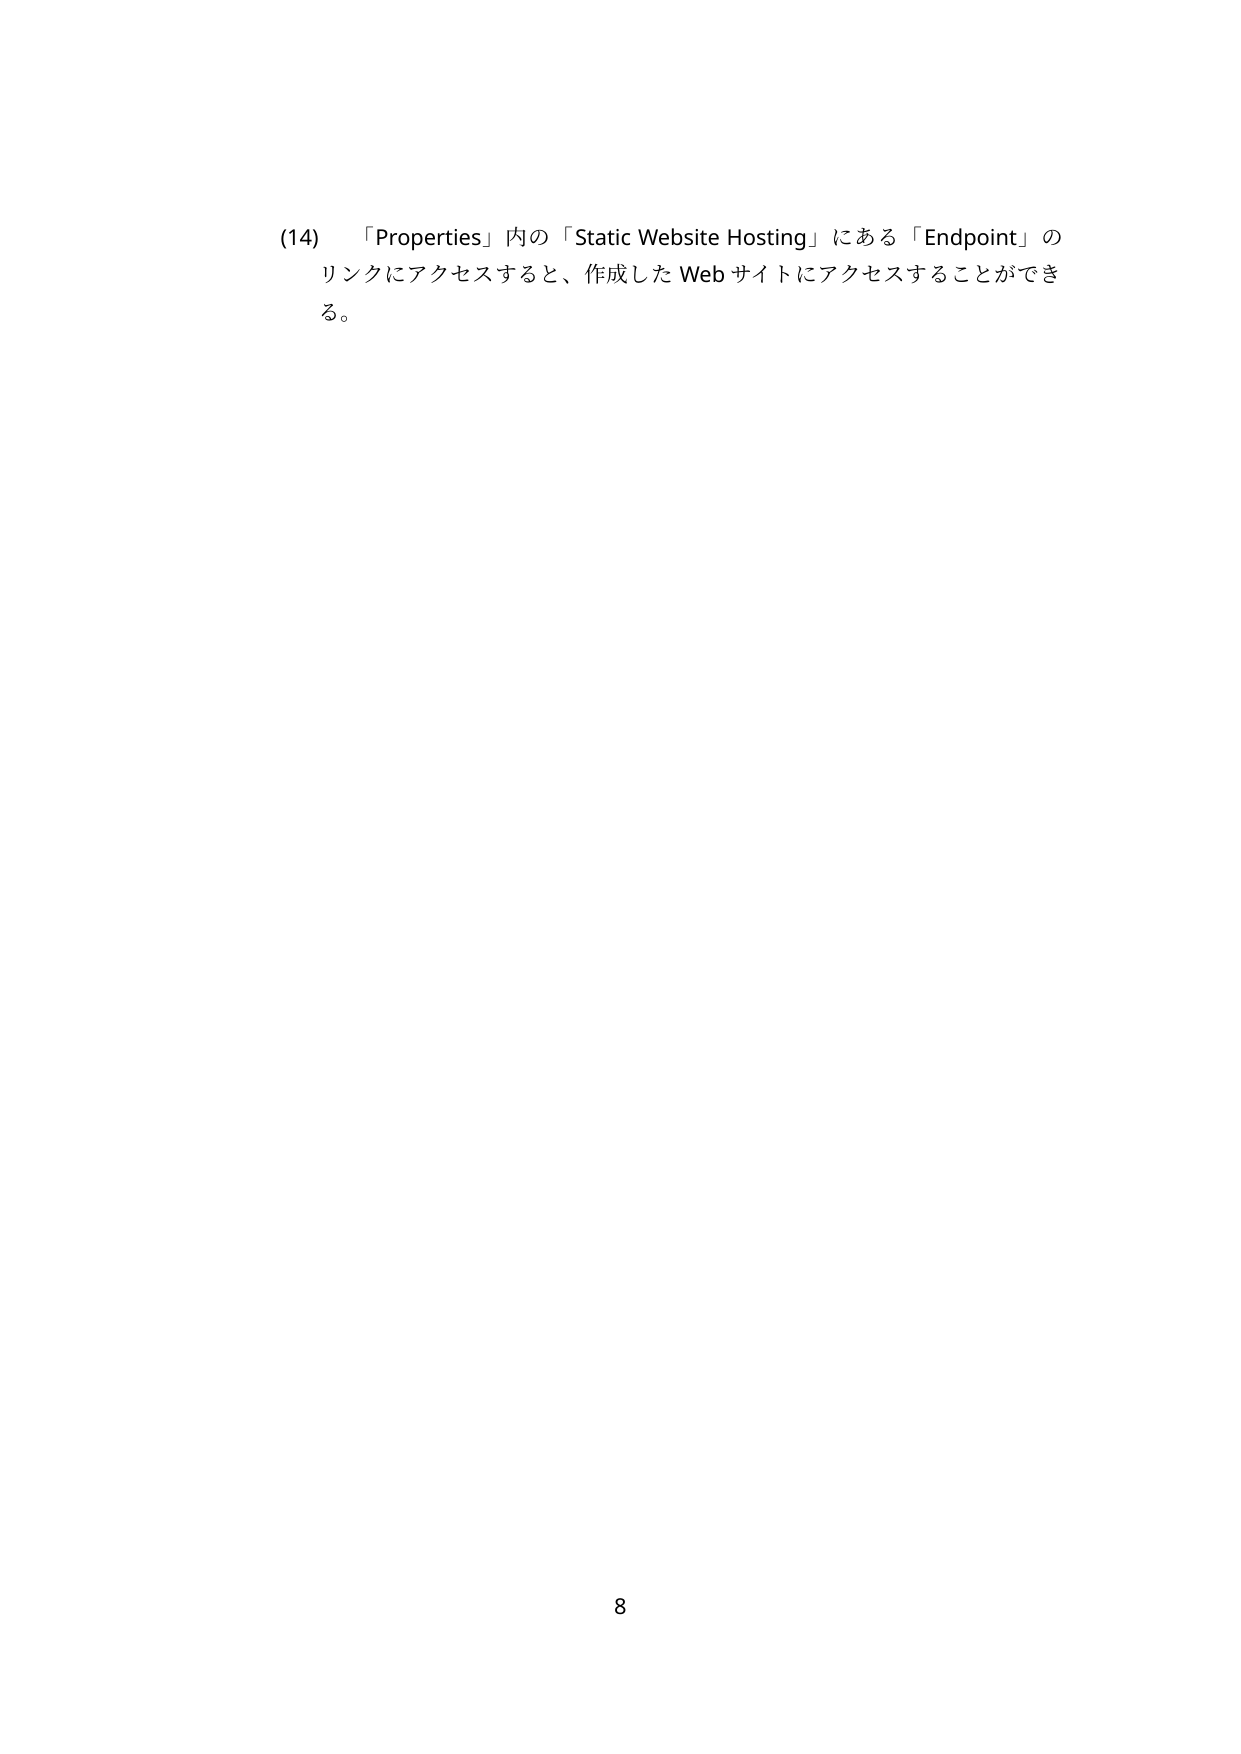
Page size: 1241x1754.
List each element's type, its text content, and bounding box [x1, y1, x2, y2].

list 「Properties」内の「Static Website Hosting」にある「Endpoint」のリンクにアクセスすると、作成したWebサイトにアクセスすることができる。 [280, 217, 1063, 329]
